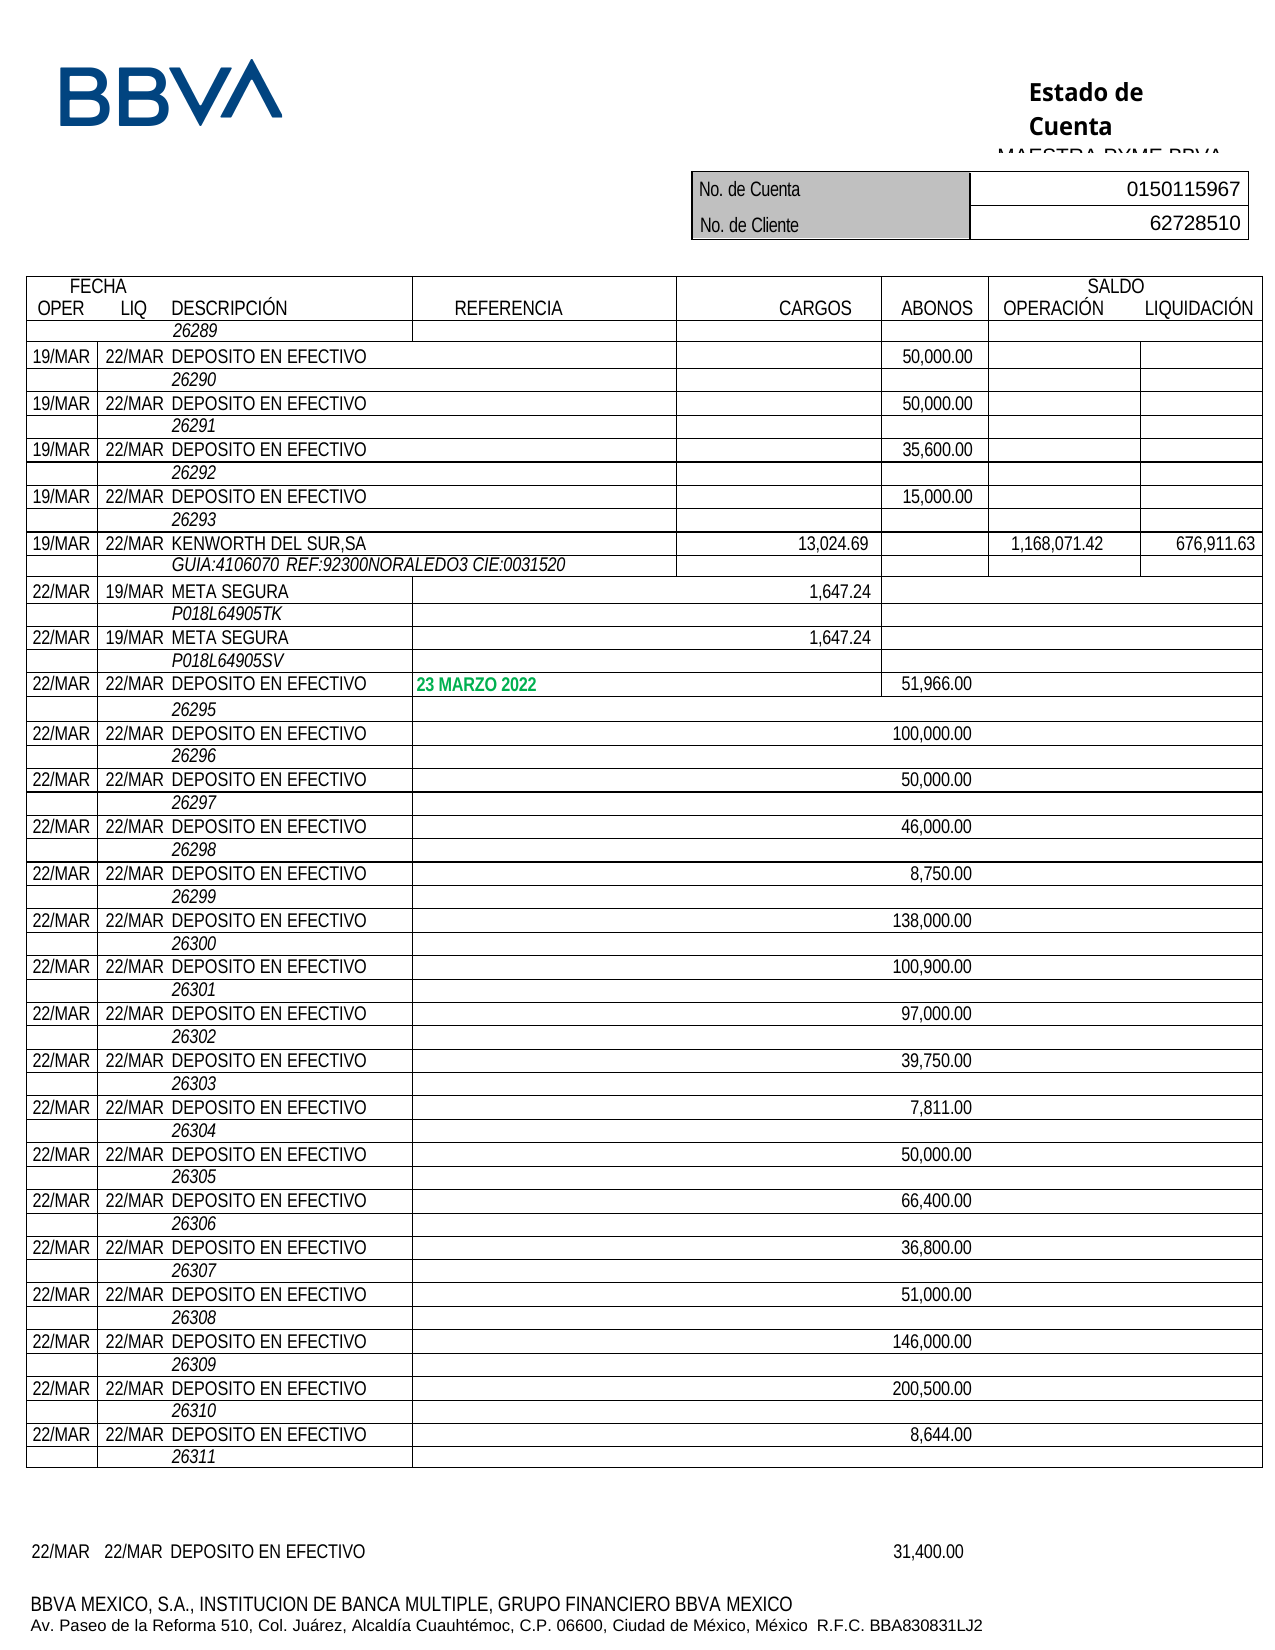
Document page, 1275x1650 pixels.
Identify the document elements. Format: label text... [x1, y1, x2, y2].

table_cell 26304 [98, 1120, 412, 1142]
table_cell [677, 416, 881, 438]
table_cell [882, 650, 1262, 672]
table_cell 22/MAR [27, 627, 97, 649]
table_cell 26303 [98, 1073, 412, 1095]
table_cell [677, 486, 881, 508]
table_cell [882, 556, 988, 576]
table_cell 26289 [27, 321, 412, 341]
table_cell 51,966.00 [882, 673, 1262, 696]
table_cell [1141, 439, 1262, 461]
table_cell 22/MAR [27, 1330, 97, 1353]
table_cell 26299 [98, 886, 412, 908]
table_cell [989, 463, 1140, 484]
table_cell 50,000.00 [413, 1143, 1262, 1166]
table_cell [27, 1260, 97, 1282]
table_cell [413, 1447, 1262, 1467]
table_cell [1141, 556, 1262, 576]
table_cell 146,000.00 [413, 1330, 1262, 1353]
table_cell 22/MAR DEPOSITO EN EFECTIVO [98, 909, 412, 932]
table_cell 26302 [98, 1026, 412, 1048]
table_cell 138,000.00 [413, 909, 1262, 932]
table_cell [882, 604, 1262, 626]
table_cell [27, 980, 97, 1002]
table_cell [27, 1401, 97, 1423]
table_cell [882, 509, 988, 531]
table_cell [989, 416, 1140, 438]
table_cell [677, 439, 881, 461]
table_cell 19/MAR [27, 342, 97, 368]
table_cell 22/MAR DEPOSITO EN EFECTIVO [98, 1330, 412, 1353]
table_cell [27, 697, 97, 721]
table_cell [882, 533, 988, 555]
table_cell 15,000.00 [882, 486, 988, 508]
table_cell 22/MAR [27, 863, 97, 885]
table_cell [27, 839, 97, 861]
table_cell 26292 [98, 463, 676, 484]
table_cell 22/MAR [27, 816, 97, 838]
table_cell 22/MAR DEPOSITO EN EFECTIVO [98, 1143, 412, 1166]
table_cell [413, 746, 1262, 768]
table_cell [27, 1120, 97, 1142]
table_cell 26305 [98, 1167, 412, 1189]
table_cell 26307 [98, 1260, 412, 1282]
table_cell [677, 463, 881, 484]
table_cell 26309 [98, 1354, 412, 1376]
table_cell [989, 486, 1140, 508]
table_cell 22/MAR [27, 1096, 97, 1119]
table_cell [1141, 369, 1262, 391]
table_cell 22/MAR [27, 1424, 97, 1446]
table_cell 8,750.00 [413, 863, 1262, 885]
table_cell 19/MAR [27, 439, 97, 461]
table_cell 1,647.24 [413, 627, 881, 649]
table_cell 35,600.00 [882, 439, 988, 461]
table_cell 66,400.00 [413, 1190, 1262, 1212]
table_cell [413, 933, 1262, 955]
table_cell [677, 556, 881, 576]
table_cell [413, 1354, 1262, 1376]
table_cell 51,000.00 [413, 1283, 1262, 1306]
table_cell 22/MAR DEPOSITO EN EFECTIVO [98, 816, 412, 838]
table_cell 22/MAR DEPOSITO EN EFECTIVO [98, 1377, 412, 1399]
table_cell [882, 416, 988, 438]
table_cell 22/MAR DEPOSITO EN EFECTIVO [98, 722, 412, 745]
table_cell 22/MAR DEPOSITO EN EFECTIVO [98, 392, 676, 415]
table_cell 22/MAR [27, 577, 97, 602]
table_cell 46,000.00 [413, 816, 1262, 838]
table_cell [27, 1026, 97, 1048]
table_cell 22/MAR DEPOSITO EN EFECTIVO [98, 1190, 412, 1212]
table_cell [882, 321, 988, 341]
table_cell 22/MAR DEPOSITO EN EFECTIVO [98, 342, 676, 368]
table_cell 22/MAR [27, 1050, 97, 1072]
table_cell 26293 [98, 509, 676, 531]
table_cell [27, 650, 97, 672]
table_cell 13,024.69 [677, 533, 881, 555]
table_cell 26311 [98, 1447, 412, 1467]
table_cell [413, 697, 1262, 721]
table_cell [677, 369, 881, 391]
table_cell [413, 1260, 1262, 1282]
table_cell [1141, 392, 1262, 415]
table_cell 22/MAR DEPOSITO EN EFECTIVO [98, 769, 412, 791]
table_cell [413, 1026, 1262, 1048]
table_cell [1141, 416, 1262, 438]
table_cell [677, 321, 881, 341]
table_cell 1,647.24 [413, 577, 881, 602]
table_cell [27, 604, 97, 626]
table_cell [413, 793, 1262, 814]
table_cell [413, 1401, 1262, 1423]
table_cell [989, 392, 1140, 415]
table_cell [27, 933, 97, 955]
table_cell 100,000.00 [413, 722, 1262, 745]
table_cell [413, 980, 1262, 1002]
table_cell 22/MAR [27, 909, 97, 932]
table_cell [1141, 509, 1262, 531]
table_cell 22/MAR KENWORTH DEL SUR,SA [98, 533, 676, 555]
table_cell P018L64905SV [98, 650, 412, 672]
table_cell 23 MARZO 2022 [413, 673, 881, 696]
table_cell [27, 1447, 97, 1467]
table_cell 22/MAR [27, 1237, 97, 1259]
table_cell [27, 369, 97, 391]
table_cell [1141, 463, 1262, 484]
table_cell [27, 1167, 97, 1189]
table_header REFERENCIA [413, 277, 676, 319]
table_cell 22/MAR DEPOSITO EN EFECTIVO [98, 1050, 412, 1072]
table_cell [989, 509, 1140, 531]
table_header SALDO OPERACIÓN LIQUIDACIÓN [989, 277, 1262, 319]
table_cell P018L64905TK [98, 604, 412, 626]
table_cell 22/MAR [27, 1003, 97, 1025]
table_cell 1,168,071.42 [989, 533, 1140, 555]
table_cell 26300 [98, 933, 412, 955]
table_cell [27, 1214, 97, 1236]
table_cell [27, 1073, 97, 1095]
table_cell [413, 1307, 1262, 1329]
table_cell 22/MAR [27, 1190, 97, 1212]
table_cell 26296 [98, 746, 412, 768]
table_cell 22/MAR DEPOSITO EN EFECTIVO [98, 863, 412, 885]
table_cell 22/MAR DEPOSITO EN EFECTIVO [98, 486, 676, 508]
table_header No. de Cuenta No. de Cliente [693, 172, 970, 238]
table_cell 22/MAR DEPOSITO EN EFECTIVO [98, 1003, 412, 1025]
table_cell 26297 [98, 793, 412, 814]
table_cell 97,000.00 [413, 1003, 1262, 1025]
table_cell [413, 1214, 1262, 1236]
table_cell [882, 577, 1262, 602]
table_cell 22/MAR [27, 769, 97, 791]
table_cell [27, 793, 97, 814]
table_cell [989, 439, 1140, 461]
table_cell 26298 [98, 839, 412, 861]
table_cell 19/MAR [27, 392, 97, 415]
table_cell 26306 [98, 1214, 412, 1236]
table_header CARGOS [677, 277, 881, 319]
table_cell 200,500.00 [413, 1377, 1262, 1399]
table_cell [882, 627, 1262, 649]
table_cell GUIA:4106070 REF:92300NORALEDO3 CIE:0031520 [98, 556, 676, 576]
table_cell [413, 1120, 1262, 1142]
table_cell 19/MAR META SEGURA [98, 577, 412, 602]
table_cell [27, 556, 97, 576]
table_cell [27, 1307, 97, 1329]
table_cell 22/MAR DEPOSITO EN EFECTIVO [98, 1096, 412, 1119]
table_cell [677, 509, 881, 531]
table_header ABONOS [882, 277, 988, 319]
table_cell [882, 463, 988, 484]
table_cell 22/MAR [27, 1283, 97, 1306]
table_cell 50,000.00 [882, 392, 988, 415]
table_cell 22/MAR DEPOSITO EN EFECTIVO [98, 673, 412, 696]
table_cell 676,911.63 [1141, 533, 1262, 555]
table_cell [882, 369, 988, 391]
table_cell 39,750.00 [413, 1050, 1262, 1072]
table_cell 26290 [98, 369, 676, 391]
table_cell [413, 321, 676, 341]
table_cell [27, 509, 97, 531]
table_cell [413, 1167, 1262, 1189]
table_cell [413, 650, 881, 672]
table_cell 50,000.00 [882, 342, 988, 368]
table_cell 50,000.00 [413, 769, 1262, 791]
table_cell [413, 839, 1262, 861]
table_cell 26310 [98, 1401, 412, 1423]
table_cell [989, 556, 1140, 576]
table_cell [989, 342, 1140, 368]
table_cell 22/MAR [27, 1143, 97, 1166]
table_cell 22/MAR DEPOSITO EN EFECTIVO [98, 439, 676, 461]
table_cell [27, 416, 97, 438]
table_cell 26308 [98, 1307, 412, 1329]
table_cell 36,800.00 [413, 1237, 1262, 1259]
table_cell [1141, 486, 1262, 508]
table_cell [1141, 342, 1262, 368]
table_cell [413, 886, 1262, 908]
table_cell 26291 [98, 416, 676, 438]
table_cell 22/MAR [27, 673, 97, 696]
table_cell 19/MAR META SEGURA [98, 627, 412, 649]
picture [60, 59, 283, 126]
table_cell [677, 342, 881, 368]
table_cell 62728510 [971, 206, 1248, 238]
table_cell 22/MAR DEPOSITO EN EFECTIVO [98, 956, 412, 978]
table_cell [413, 604, 881, 626]
table_cell [27, 746, 97, 768]
table_cell [413, 1073, 1262, 1095]
table_cell [27, 886, 97, 908]
table_header FECHA OPER LIQ DESCRIPCIÓN [27, 277, 412, 319]
table_cell [989, 369, 1140, 391]
table_cell 22/MAR [27, 956, 97, 978]
table_cell 22/MAR DEPOSITO EN EFECTIVO [98, 1424, 412, 1446]
table_cell 100,900.00 [413, 956, 1262, 978]
table_cell 8,644.00 [413, 1424, 1262, 1446]
table_cell [27, 463, 97, 484]
table_cell 22/MAR DEPOSITO EN EFECTIVO [98, 1237, 412, 1259]
table_cell 26295 [98, 697, 412, 721]
table_cell 26301 [98, 980, 412, 1002]
table_cell [989, 321, 1262, 341]
table_cell 7,811.00 [413, 1096, 1262, 1119]
table_header 0150115967 [971, 172, 1248, 205]
table_cell 22/MAR [27, 722, 97, 745]
table_cell 22/MAR DEPOSITO EN EFECTIVO [98, 1283, 412, 1306]
table_cell 19/MAR [27, 533, 97, 555]
table_cell 22/MAR [27, 1377, 97, 1399]
table_cell [677, 392, 881, 415]
table_cell [27, 1354, 97, 1376]
table_cell 19/MAR [27, 486, 97, 508]
